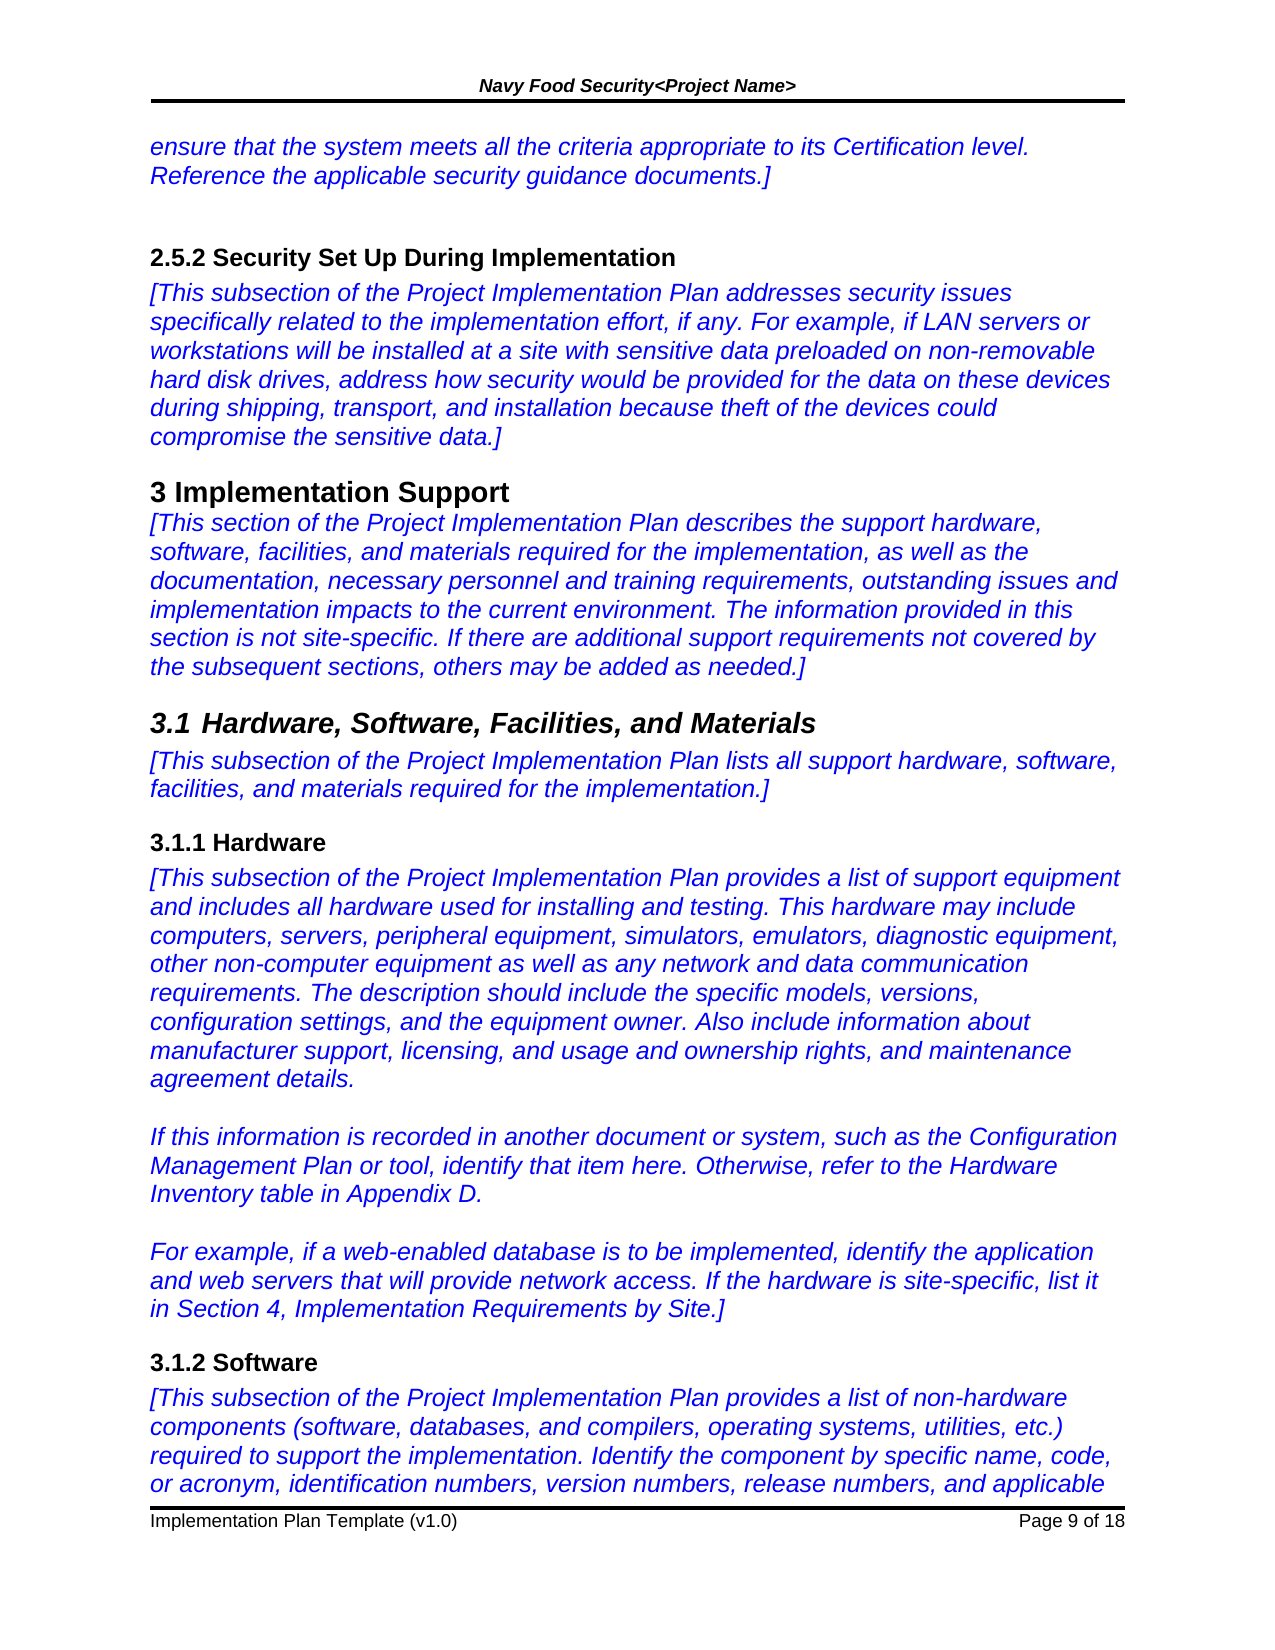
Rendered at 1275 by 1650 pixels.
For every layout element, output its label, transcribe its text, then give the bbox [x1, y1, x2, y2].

text If this information is recorded in another document or system, such as the Configuration Management Plan or tool, identify that item here. Otherwise, refer to the Hardware Inventory table in Appendix D. [150, 1122, 1125, 1208]
subtitle 3.1.2 Software [150, 1348, 1125, 1377]
text [This section of the Project Implementation Plan describes the support hardware, software, facilities, and materials required for the implementation, as well as the documentation, necessary personnel and training requirements, outstanding issues and implementation impacts to the current environment. The information provided in this section is not site-specific. If there are additional support requirements not covered by the subsequent sections, others may be added as needed.] [150, 508, 1125, 681]
subtitle 2.5.2 Security Set Up During Implementation [150, 243, 1125, 272]
subtitle 3 Implementation Support [150, 475, 1125, 508]
text [This subsection of the Project Implementation Plan lists all support hardware, software, facilities, and materials required for the implementation.] [150, 746, 1125, 803]
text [150, 1383, 1125, 1498]
subtitle 3.1.1 Hardware [150, 828, 1125, 857]
text [This subsection of the Project Implementation Plan provides a list of support equipment and includes all hardware used for installing and testing. This hardware may include computers, servers, peripheral equipment, simulators, emulators, diagnostic equipment, other non-computer equipment as well as any network and data communication requirements. The description should include the specific models, versions, configuration settings, and the equipment owner. Also include information about manufacturer support, licensing, and usage and ownership rights, and maintenance agreement details. [150, 863, 1125, 1093]
subtitle 3.1 Hardware, Software, Facilities, and Materials [150, 706, 1125, 739]
text For example, if a web-enabled database is to be implemented, identify the application and web servers that will provide network access. If the hardware is site-specific, list it in Section 4, Implementation Requirements by Site.] [150, 1237, 1125, 1323]
text [This subsection of the Project Implementation Plan addresses security issues specifically related to the implementation effort, if any. For example, if LAN servers or workstations will be installed at a site with sensitive data preloaded on non-removable hard disk drives, address how security would be provided for the data on these devices during shipping, transport, and installation because theft of the devices could compromise the sensitive data.] [150, 278, 1125, 451]
